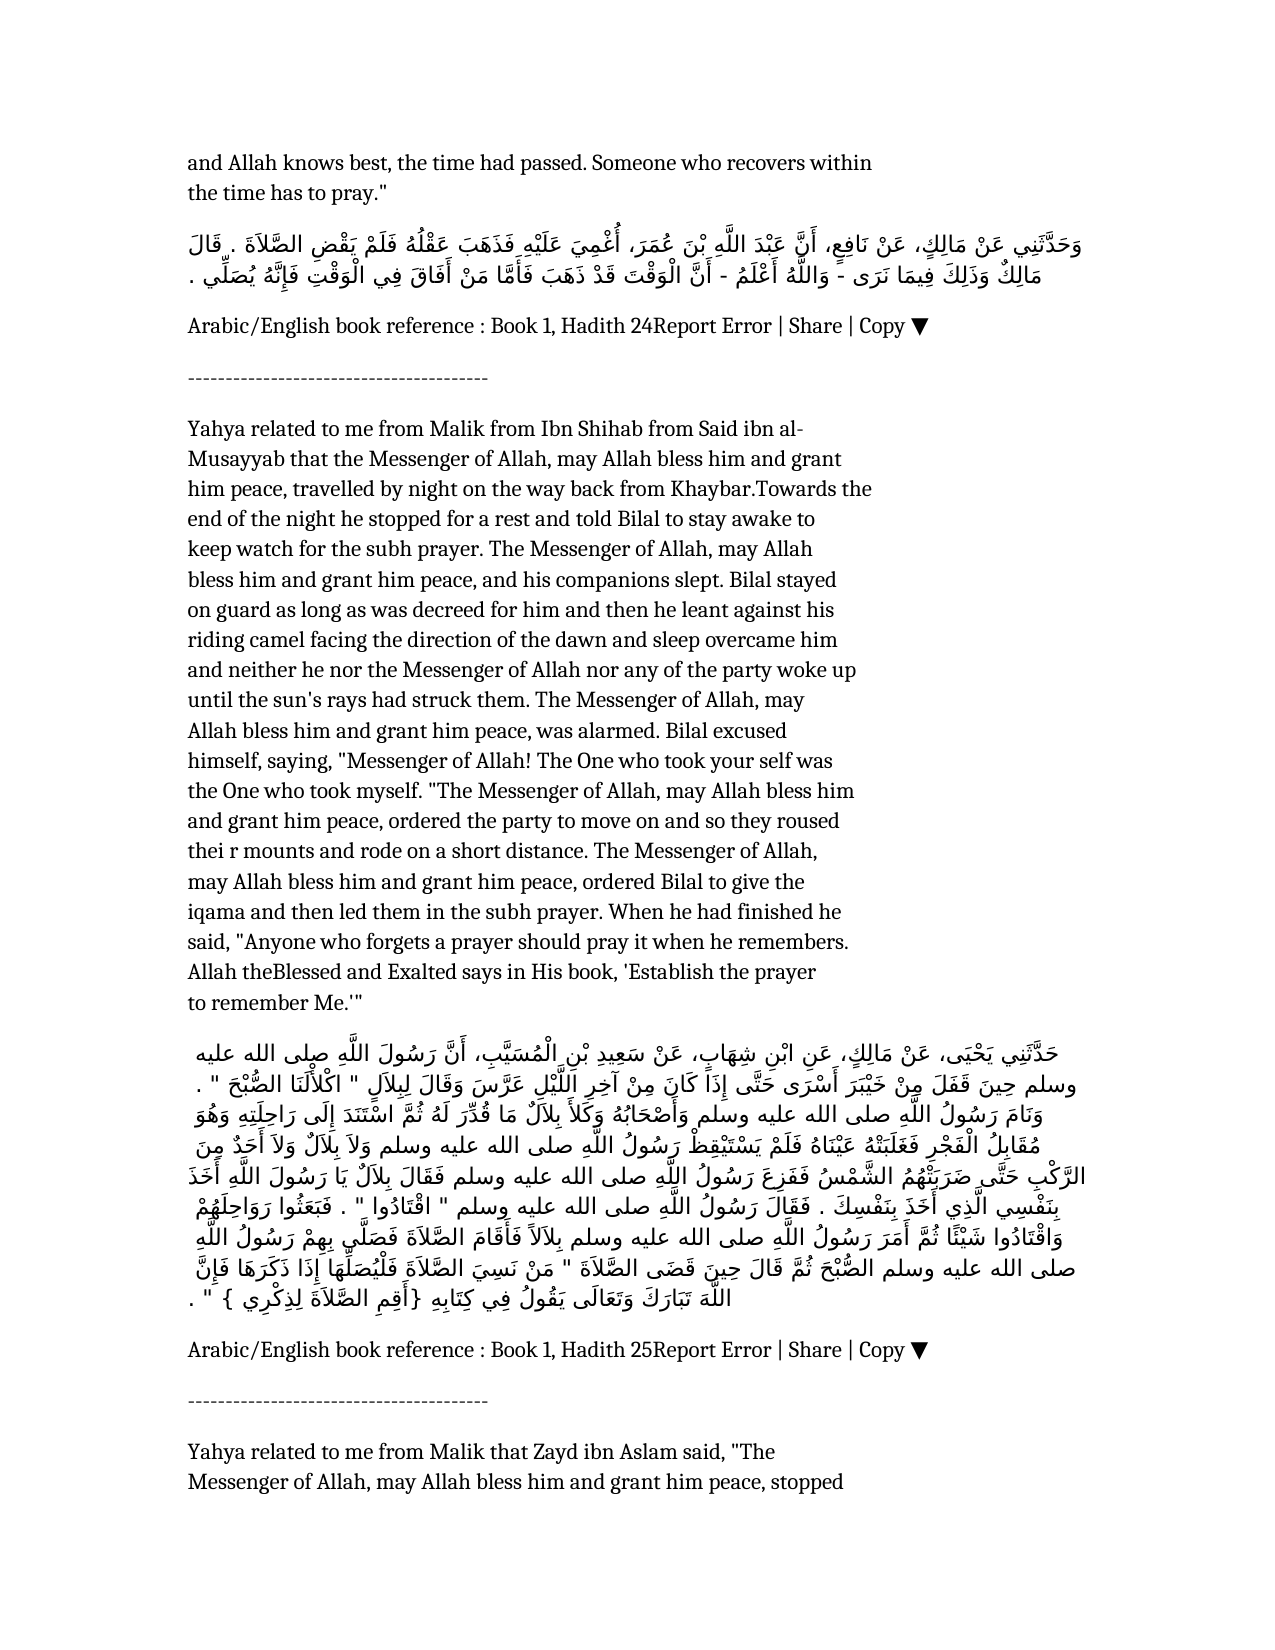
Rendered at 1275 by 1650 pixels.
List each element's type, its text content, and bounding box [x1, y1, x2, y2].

text Arabic/English book reference : Book 1, Hadith 24Report Error | Share | Copy ▼ [187, 313, 1087, 340]
text Arabic/English book reference : Book 1, Hadith 25Report Error | Share | Copy ▼ [187, 1337, 1087, 1363]
text حَدَّثَنِي يَحْيَى، عَنْ مَالِكٍ، عَنِ ابْنِ شِهَابٍ، عَنْ سَعِيدِ بْنِ الْمُسَيَّبِ، أَنَّ رَسُولَ اللَّهِ صلى الله عليه وسلم حِينَ قَفَلَ مِنْ خَيْبَرَ أَسْرَى حَتَّى إِذَا كَانَ مِنْ آخِرِ اللَّيْلِ عَرَّسَ وَقَالَ لِبِلاَلٍ ‏"‏ اكْلأْلَنَا الصُّبْحَ ‏"‏ ‏.‏ وَنَامَ رَسُولُ اللَّهِ صلى الله عليه وسلم وَأَصْحَابُهُ وَكَلأَ بِلاَلٌ مَا قُدِّرَ لَهُ ثُمَّ اسْتَنَدَ إِلَى رَاحِلَتِهِ وَهُوَ مُقَابِلُ الْفَجْرِ فَغَلَبَتْهُ عَيْنَاهُ فَلَمْ يَسْتَيْقِظْ رَسُولُ اللَّهِ صلى الله عليه وسلم وَلاَ بِلاَلٌ وَلاَ أَحَدٌ مِنَ الرَّكْبِ حَتَّى ضَرَبَتْهُمُ الشَّمْسُ فَفَزِعَ رَسُولُ اللَّهِ صلى الله عليه وسلم فَقَالَ بِلاَلٌ يَا رَسُولَ اللَّهِ أَخَذَ بِنَفْسِي الَّذِي أَخَذَ بِنَفْسِكَ ‏.‏ فَقَالَ رَسُولُ اللَّهِ صلى الله عليه وسلم ‏"‏ اقْتَادُوا ‏"‏ ‏.‏ فَبَعَثُوا رَوَاحِلَهُمْ وَاقْتَادُوا شَيْئًا ثُمَّ أَمَرَ رَسُولُ اللَّهِ صلى الله عليه وسلم بِلاَلاً فَأَقَامَ الصَّلاَةَ فَصَلَّى بِهِمْ رَسُولُ اللَّهِ صلى الله عليه وسلم الصُّبْحَ ثُمَّ قَالَ حِينَ قَضَى الصَّلاَةَ ‏"‏ مَنْ نَسِيَ الصَّلاَةَ فَلْيُصَلِّهَا إِذَا ذَكَرَهَا فَإِنَّ اللَّهَ تَبَارَكَ وَتَعَالَى يَقُولُ فِي كِتَابِهِ ‏{‏أَقِمِ الصَّلاَةَ لِذِكْرِي ‏}‏ ‏"‏ ‏.‏ [187, 1040, 1087, 1312]
text ---------------------------------------- [187, 1388, 1087, 1414]
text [187, 150, 1087, 207]
text Yahya related to me from Malik from Ibn Shihab from Said ibn al- Musayyab that the Messenger of Allah, may Allah bless him and grant him peace, travelled by night on the way back from Khaybar.Towards the end of the night he stopped for a rest and told Bilal to stay awake to keep watch for the subh prayer. The Messenger of Allah, may Allah bless him and grant him peace, and his companions slept. Bilal stayed on guard as long as was decreed for him and then he leant against his riding camel facing the direction of the dawn and sleep overcame him and neither he nor the Messenger of Allah nor any of the party woke up until the sun's rays had struck them. The Messenger of Allah, may Allah bless him and grant him peace, was alarmed. Bilal excused himself, saying, "Messenger of Allah! The One who took your self was the One who took myself. "The Messenger of Allah, may Allah bless him and grant him peace, ordered the party to move on and so they roused thei r mounts and rode on a short distance. The Messenger of Allah, may Allah bless him and grant him peace, ordered Bilal to give the iqama and then led them in the subh prayer. When he had finished he said, "Anyone who forgets a prayer should pray it when he remembers. Allah theBlessed and Exalted says in His book, 'Establish the prayer to remember Me.'" [187, 415, 1087, 1016]
text وَحَدَّثَنِي عَنْ مَالِكٍ، عَنْ نَافِعٍ، أَنَّ عَبْدَ اللَّهِ بْنَ عُمَرَ، أُغْمِيَ عَلَيْهِ فَذَهَبَ عَقْلُهُ فَلَمْ يَقْضِ الصَّلاَةَ ‏.‏ قَالَ مَالِكٌ وَذَلِكَ فِيمَا نَرَى - وَاللَّهُ أَعْلَمُ - أَنَّ الْوَقْتَ قَدْ ذَهَبَ فَأَمَّا مَنْ أَفَاقَ فِي الْوَقْتِ فَإِنَّهُ يُصَلِّي ‏.‏ [187, 231, 1087, 288]
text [187, 1439, 1087, 1496]
text ---------------------------------------- [187, 364, 1087, 391]
